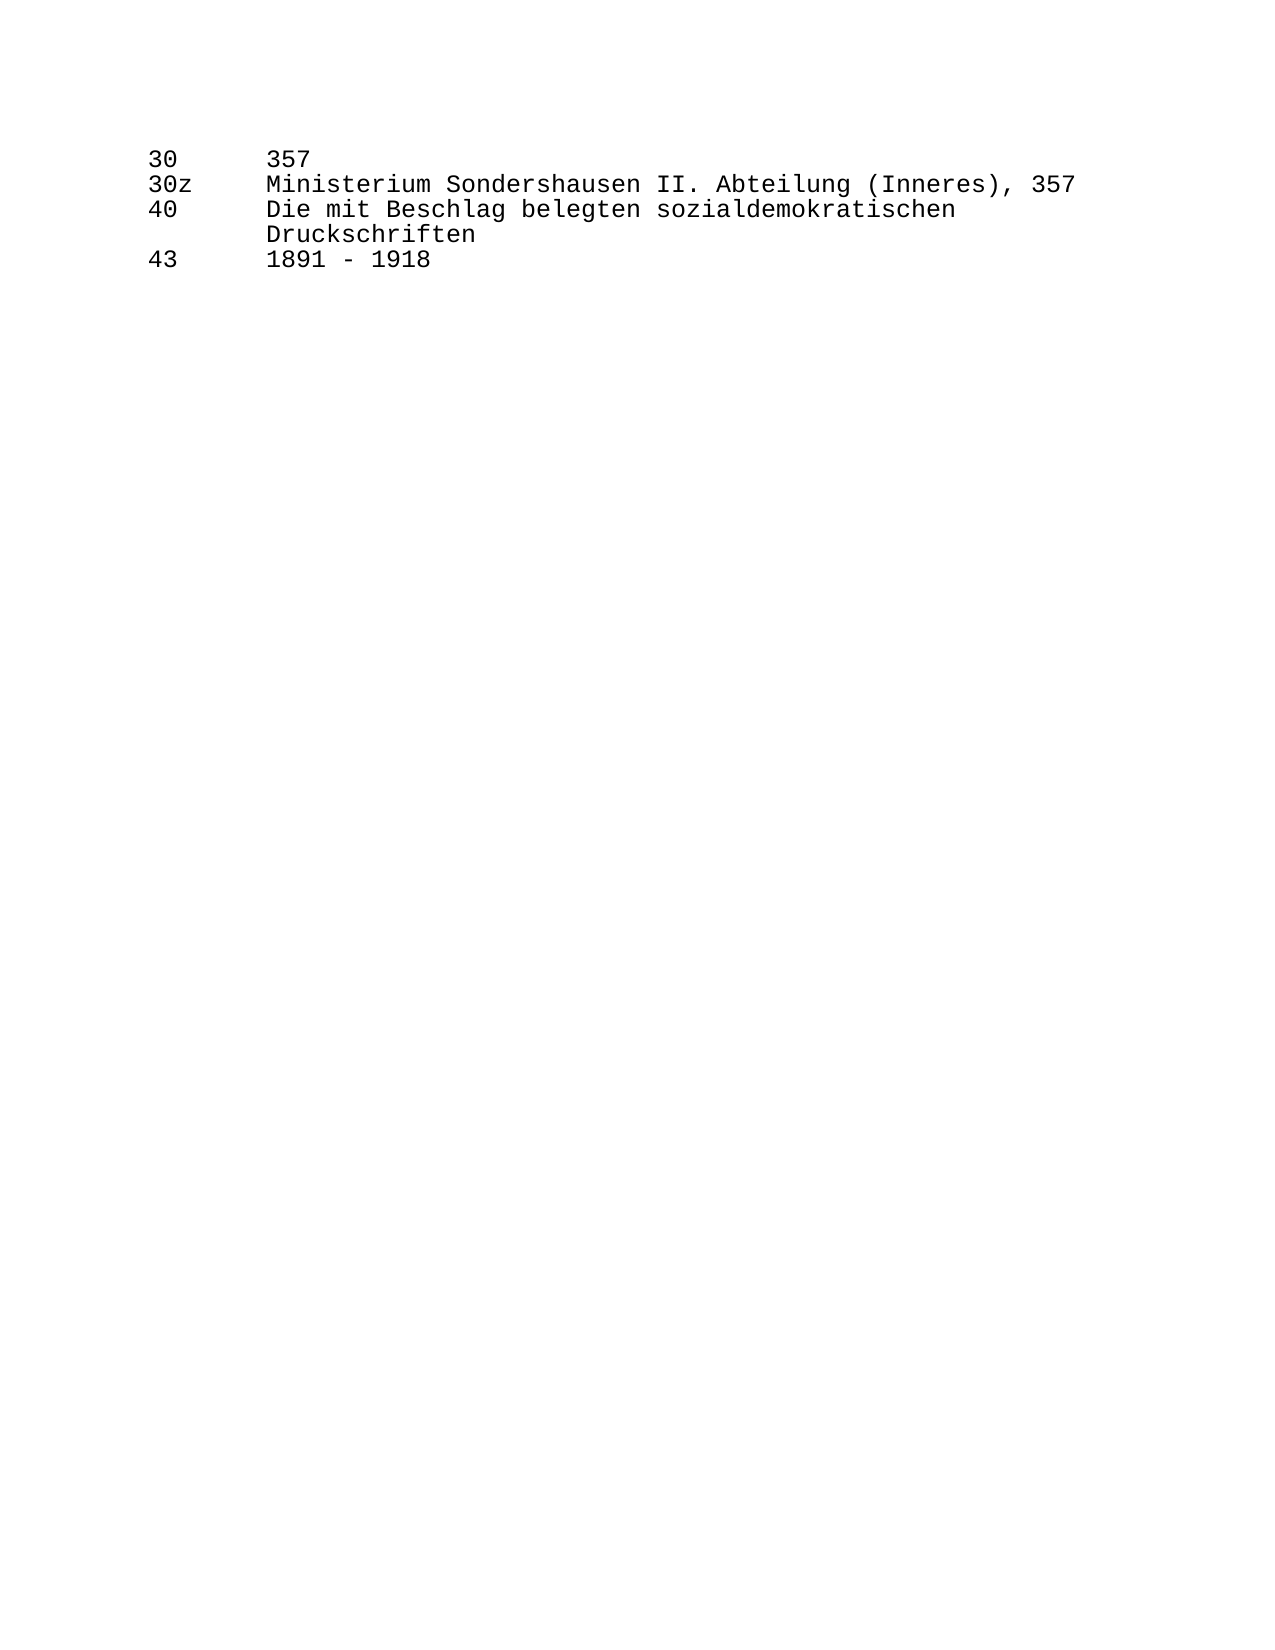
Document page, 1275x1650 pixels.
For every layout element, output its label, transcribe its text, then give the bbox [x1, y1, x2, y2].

text 43 1891 - 1918 [148, 248, 1127, 273]
text 30z Ministerium Sondershausen II. Abteilung (Inneres), 357 [148, 173, 1127, 198]
text 30 357 [148, 148, 1127, 173]
text 40 Die mit s[3{Beschlag belegte}n 2{sozialdemokratische}n 1{Druckschrift}]sen [148, 198, 1127, 248]
